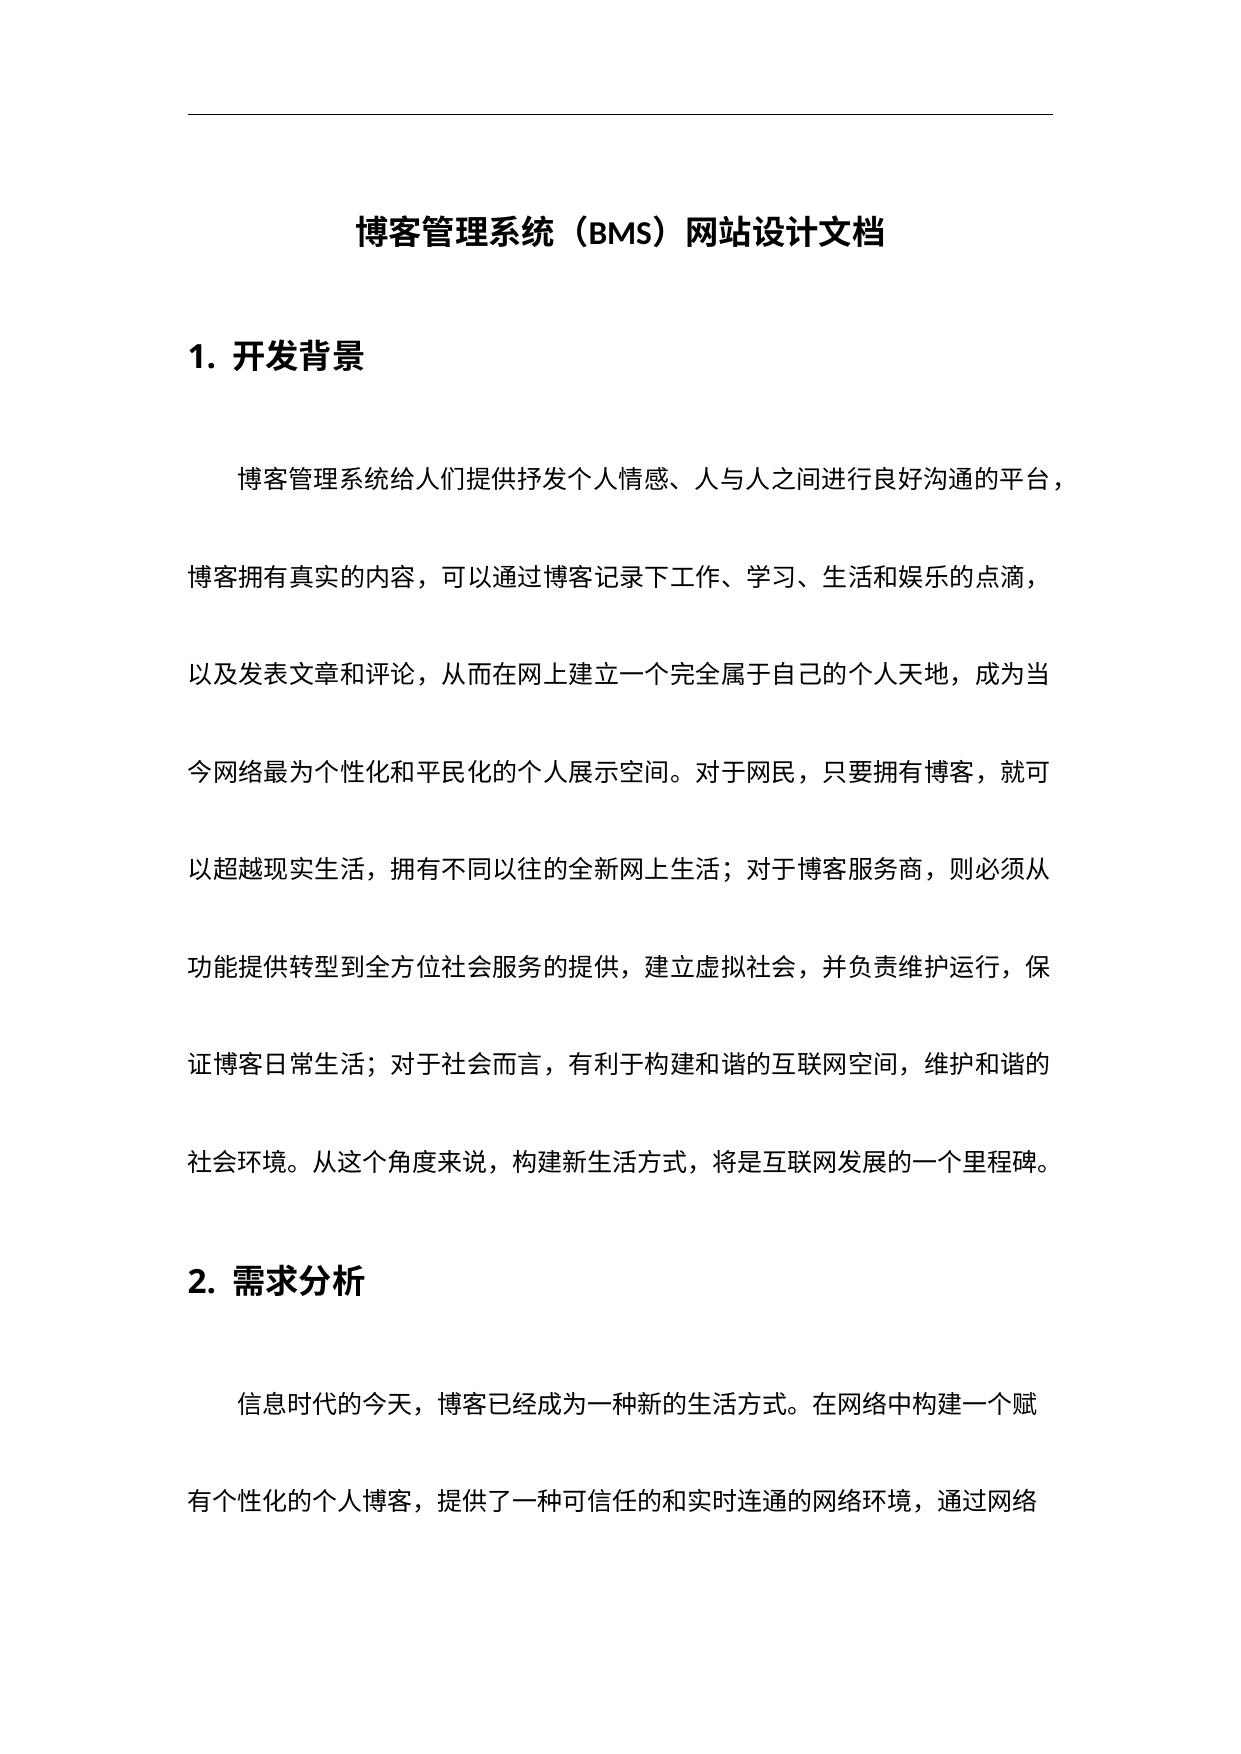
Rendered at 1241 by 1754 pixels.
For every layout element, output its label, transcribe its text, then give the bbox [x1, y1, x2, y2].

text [187, 1370, 1053, 1532]
subtitle 博客管理系统（BMS）网站设计文档 [187, 197, 1053, 262]
subtitle 需求分析 [187, 1246, 1053, 1311]
subtitle 开发背景 [187, 322, 1053, 387]
text 博客管理系统给人们提供抒发个人情感、人与人之间进行良好沟通的平台，博客拥有真实的内容，可以通过博客记录下工作、学习、生活和娱乐的点滴，以及发表文章和评论，从而在网上建立一个完全属于自己的个人天地，成为当今网络最为个性化和平民化的个人展示空间。对于网民，只要拥有博客，就可以超越现实生活，拥有不同以往的全新网上生活；对于博客服务商，则必须从功能提供转型到全方位社会服务的提供，建立虚拟社会，并负责维护运行，保证博客日常生活；对于社会而言，有利于构建和谐的互联网空间，维护和谐的社会环境。从这个角度来说，构建新生活方式，将是互联网发展的一个里程碑。 [187, 445, 1053, 1193]
